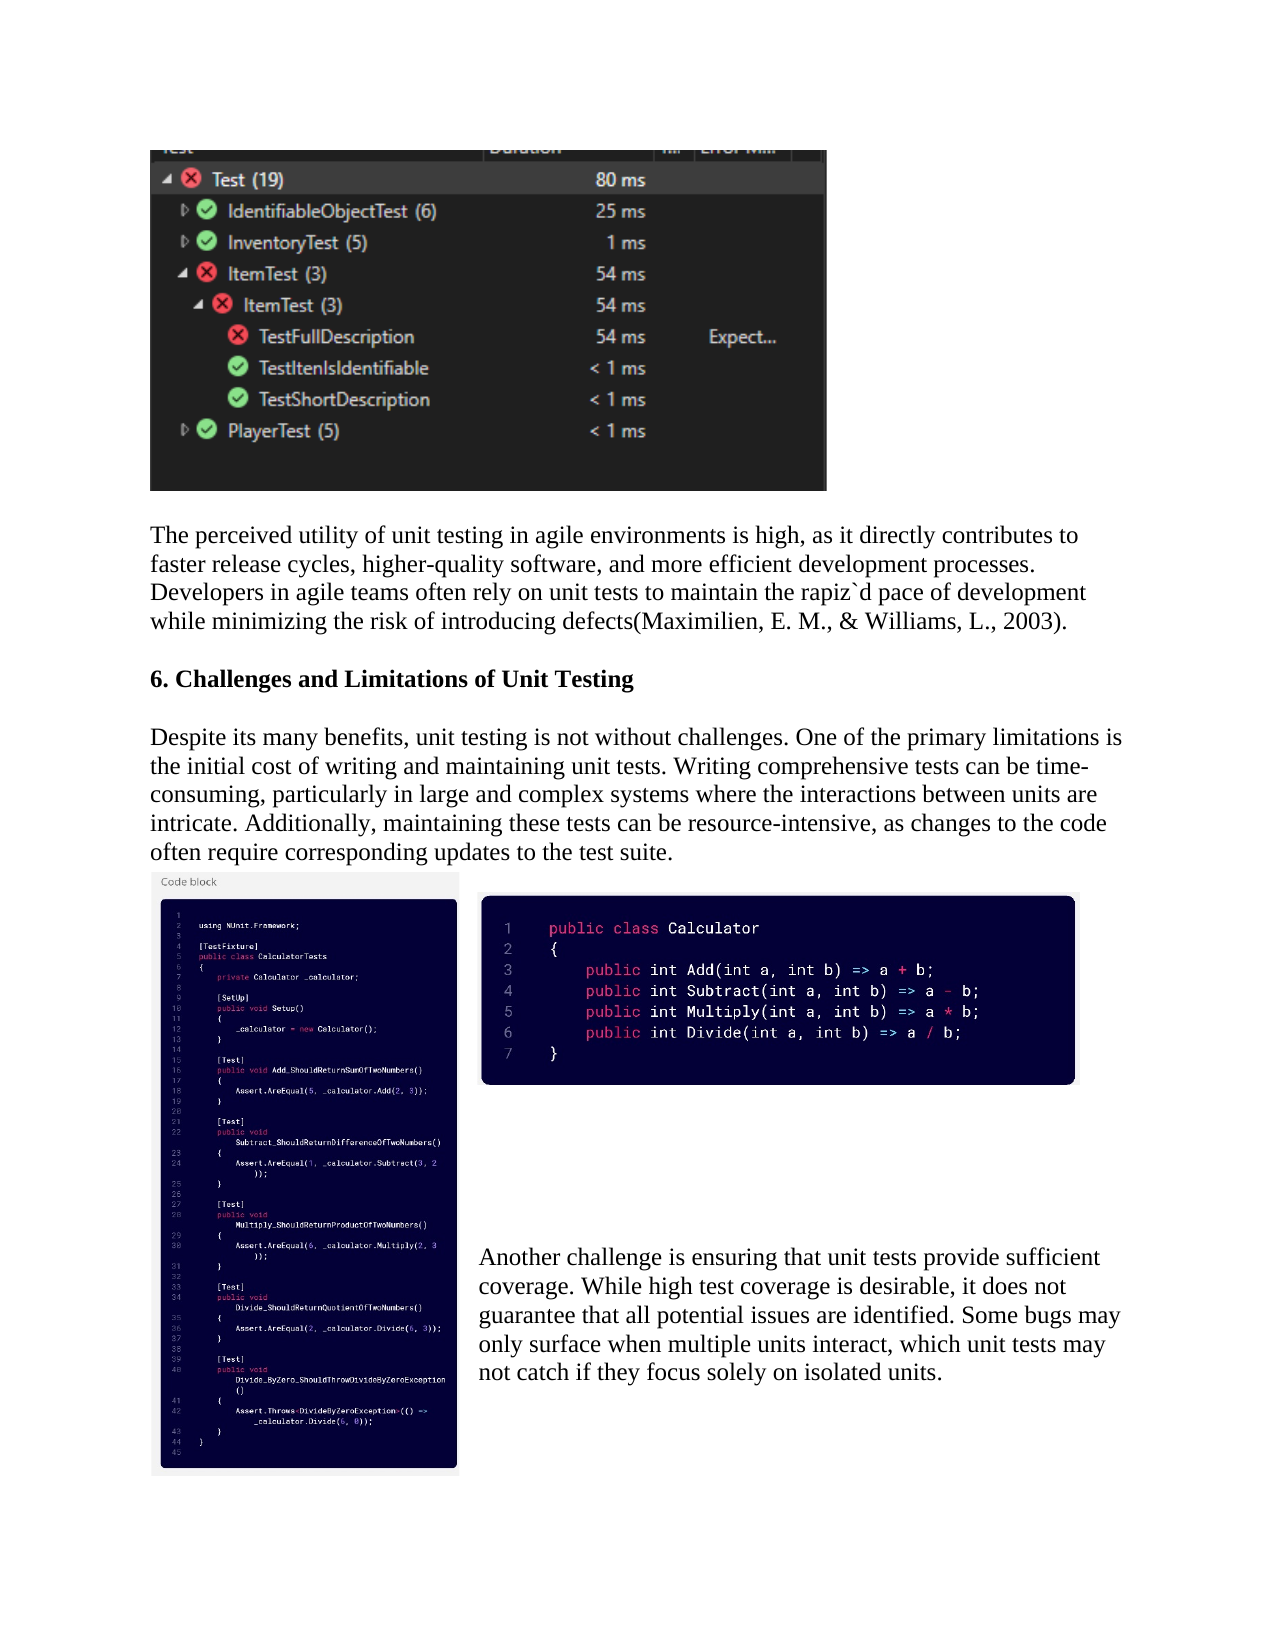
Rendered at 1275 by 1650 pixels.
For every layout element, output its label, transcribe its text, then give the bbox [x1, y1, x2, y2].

text 6. Challenges and Limitations of Unit Testing [150, 664, 1125, 693]
text The perceived utility of unit testing in agile environments is high, as it directly contributes to faster release cycles, higher-quality software, and more efficient development processes. Developers in agile teams often rely on unit tests to maintain the rapiz`d pace of development while minimizing the risk of introducing defects(Maximilien, E. M., & Williams, L., 2003). [150, 520, 1125, 635]
picture [150, 150, 827, 491]
text Another challenge is ensuring that unit tests provide sufficient coverage. While high test coverage is desirable, it does not guarantee that all potential issues are identified. Some bugs may only surface when multiple units interact, which unit tests may not catch if they focus solely on isolated units. [460, 1242, 1125, 1386]
text Despite its many benefits, unit testing is not without challenges. One of the primary limitations is the initial cost of writing and maintaining unit tests. Writing comprehensive tests can be time-consuming, particularly in large and complex systems where the interactions between units are intricate. Additionally, maintaining these tests can be resource-intensive, as changes to the code often require corresponding updates to the test suite. [150, 722, 1125, 866]
picture [150, 872, 460, 1473]
picture [477, 892, 1080, 1085]
